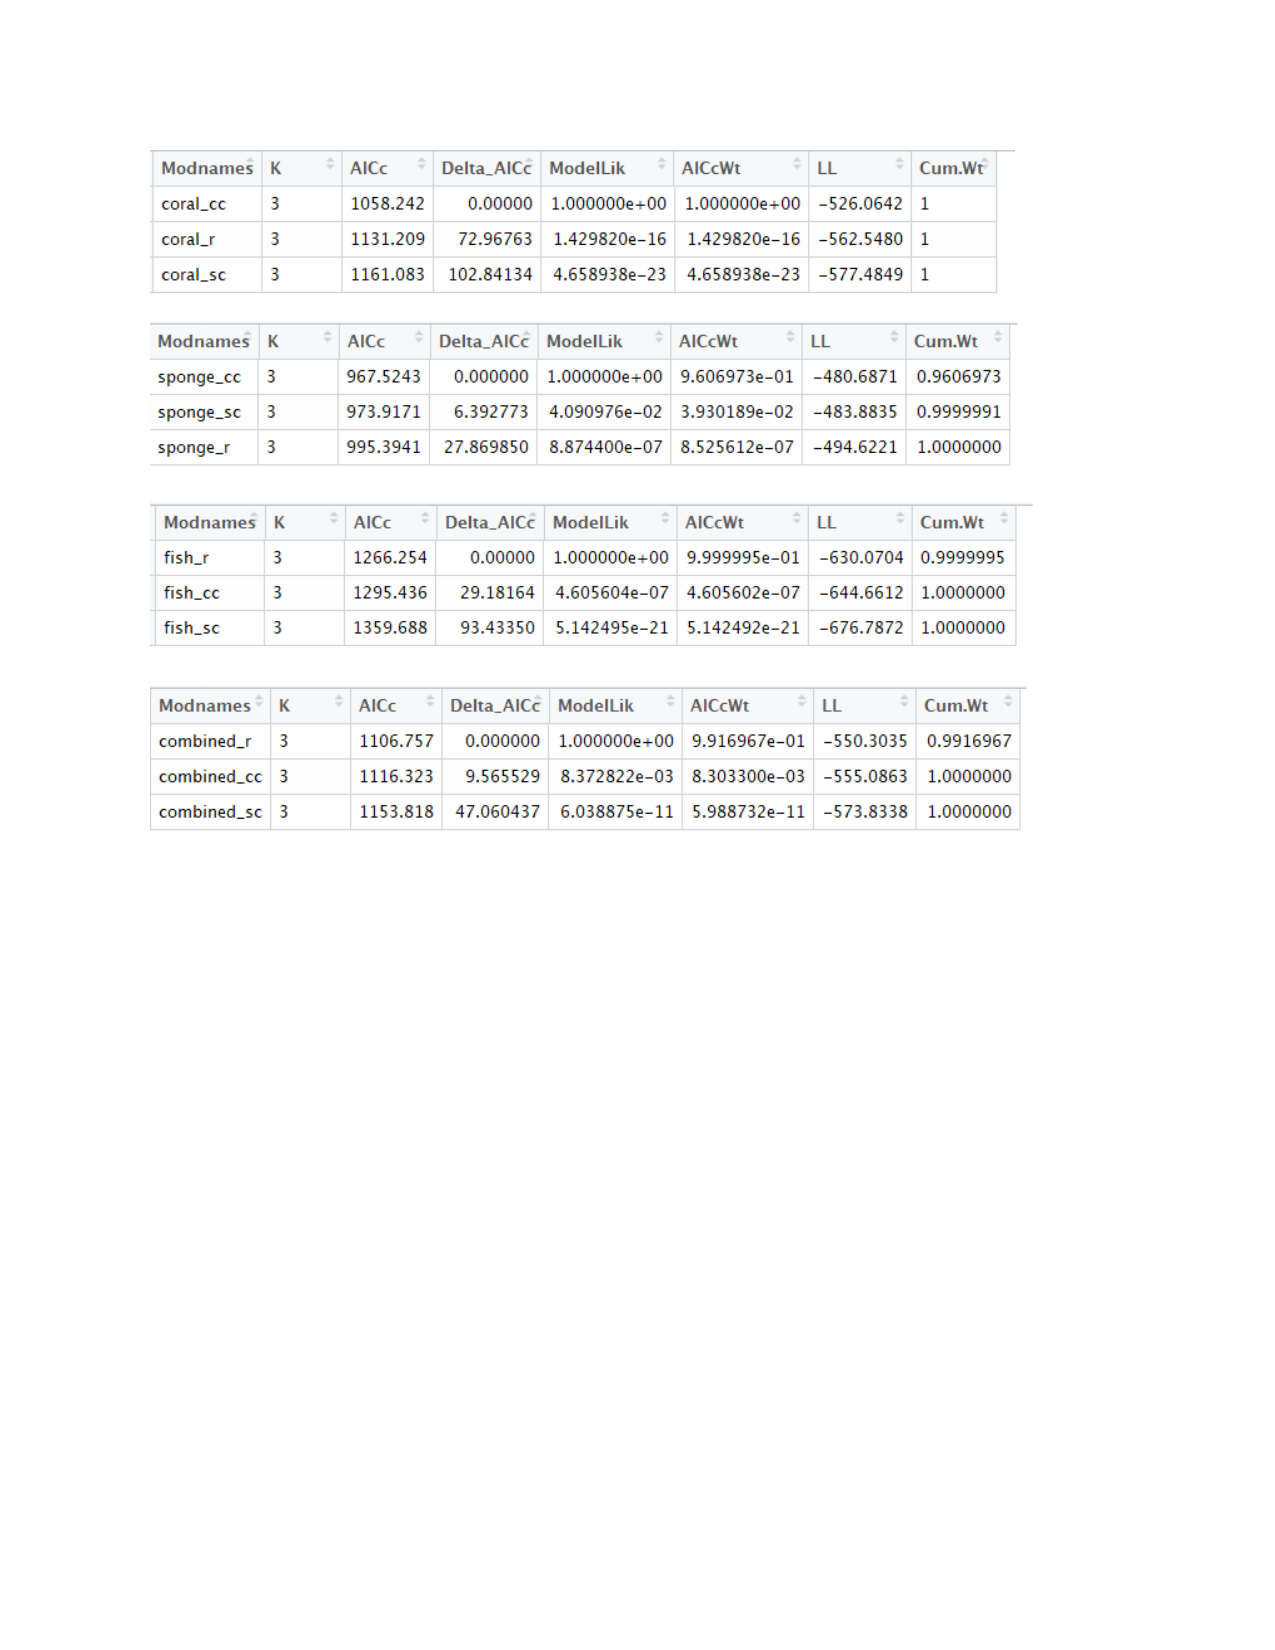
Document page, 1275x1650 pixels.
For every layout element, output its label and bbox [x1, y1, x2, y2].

picture [150, 501, 1033, 660]
picture [150, 321, 1018, 477]
picture [150, 150, 1015, 297]
picture [150, 685, 1027, 838]
